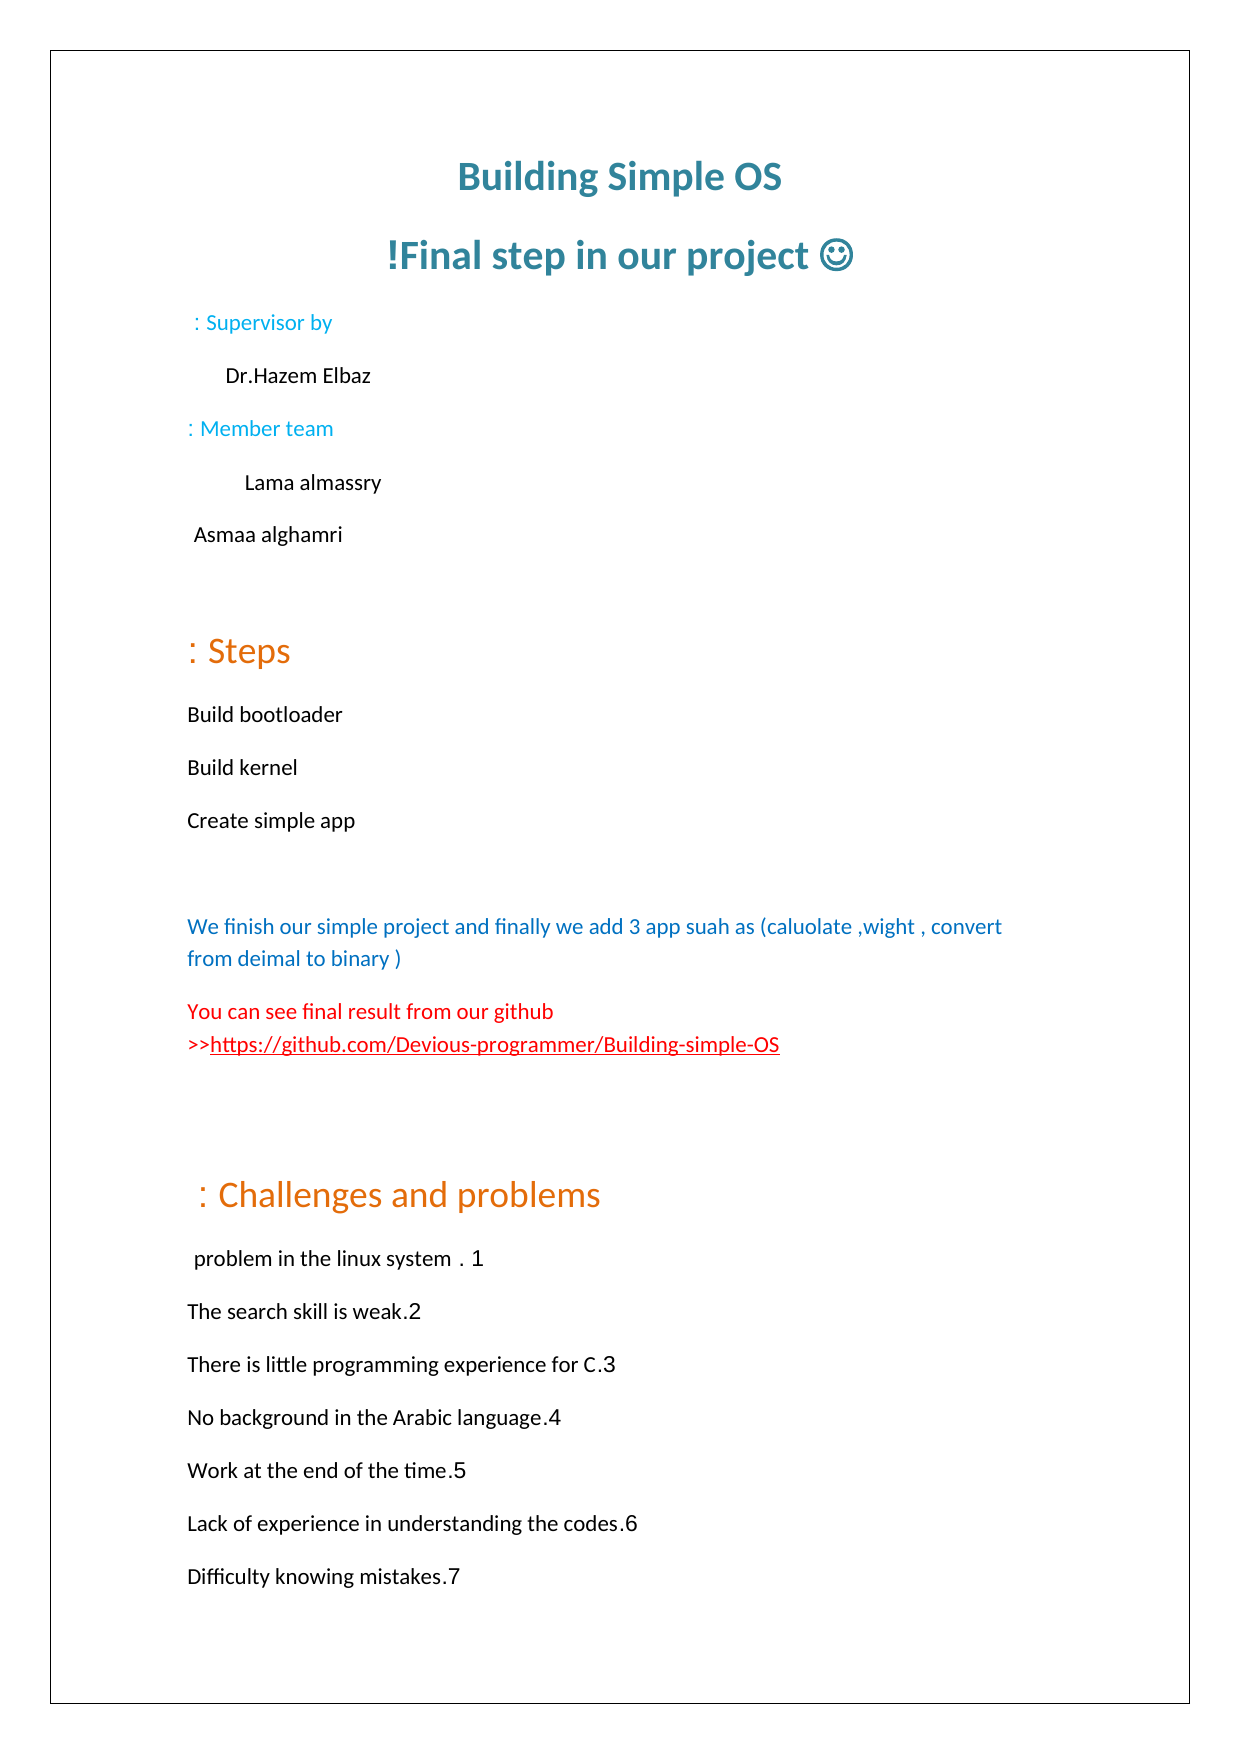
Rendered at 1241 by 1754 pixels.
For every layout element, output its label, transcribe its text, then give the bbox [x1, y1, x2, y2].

text 6.Lack of experience in understanding the codes [187, 1509, 1053, 1537]
text Member team : [187, 414, 1053, 443]
text Steps : [187, 627, 1053, 672]
text 2.The search skill is weak [187, 1297, 1053, 1325]
text Lama almassry [187, 468, 1053, 496]
text Build bootloader [187, 700, 1053, 728]
text Dr.Hazem Elbaz [187, 362, 1053, 389]
text 7.Difficulty knowing mistakes [187, 1562, 1053, 1590]
text 3.There is little programming experience for C [187, 1350, 1053, 1378]
text Create simple app [187, 806, 1053, 834]
text Asmaa alghamri [187, 521, 1053, 549]
text Build kernel [187, 753, 1053, 781]
text 1 . problem in the linux system [187, 1244, 1053, 1272]
text Supervisor by : [187, 308, 1053, 337]
text 4.No background in the Arabic language [187, 1403, 1053, 1431]
text 5.Work at the end of the time [187, 1456, 1053, 1484]
text Building Simple OS [187, 150, 1053, 201]
text Final step in our project ! [187, 229, 1053, 280]
text We finish our simple project and finally we add 3 app suah as (caluolate ,wight , convert from deimal to binary ) [187, 912, 1053, 972]
text You can see final result from our github >>https://github.com/Devious-programmer/Building-simple-OS [187, 997, 1053, 1058]
text Challenges and problems : [187, 1136, 1053, 1216]
